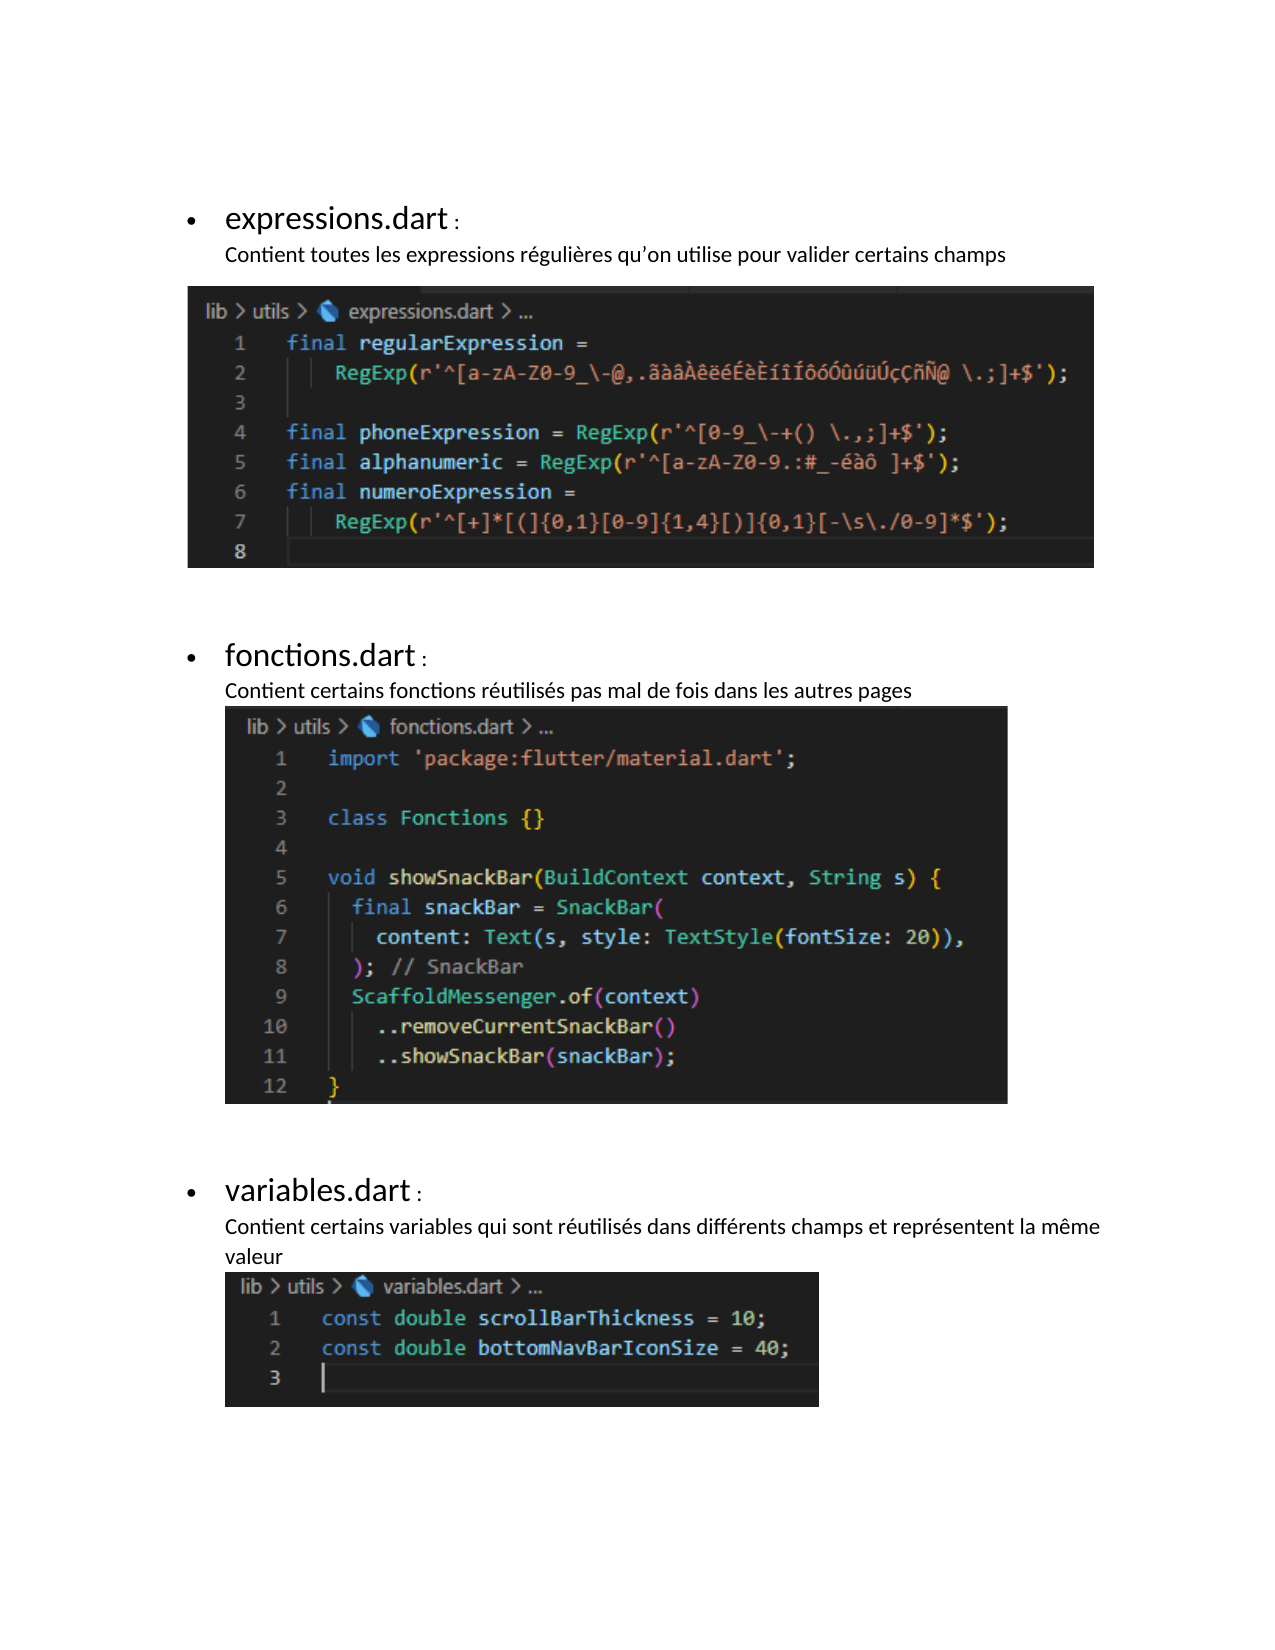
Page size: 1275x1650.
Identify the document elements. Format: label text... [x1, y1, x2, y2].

picture [187, 286, 1094, 568]
list expressions.dart : Contient toutes les expressions régulières qu’on utilise pour valider certains champs [187, 197, 1125, 268]
picture [225, 706, 1008, 1104]
list variables.dart : Contient certains variables qui sont réutilisés dans différents champs et représentent la même valeur [187, 1169, 1125, 1271]
list fonctions.dart : Contient certains fonctions réutilisés pas mal de fois dans les autres pages [187, 634, 1125, 704]
picture [225, 1272, 819, 1407]
